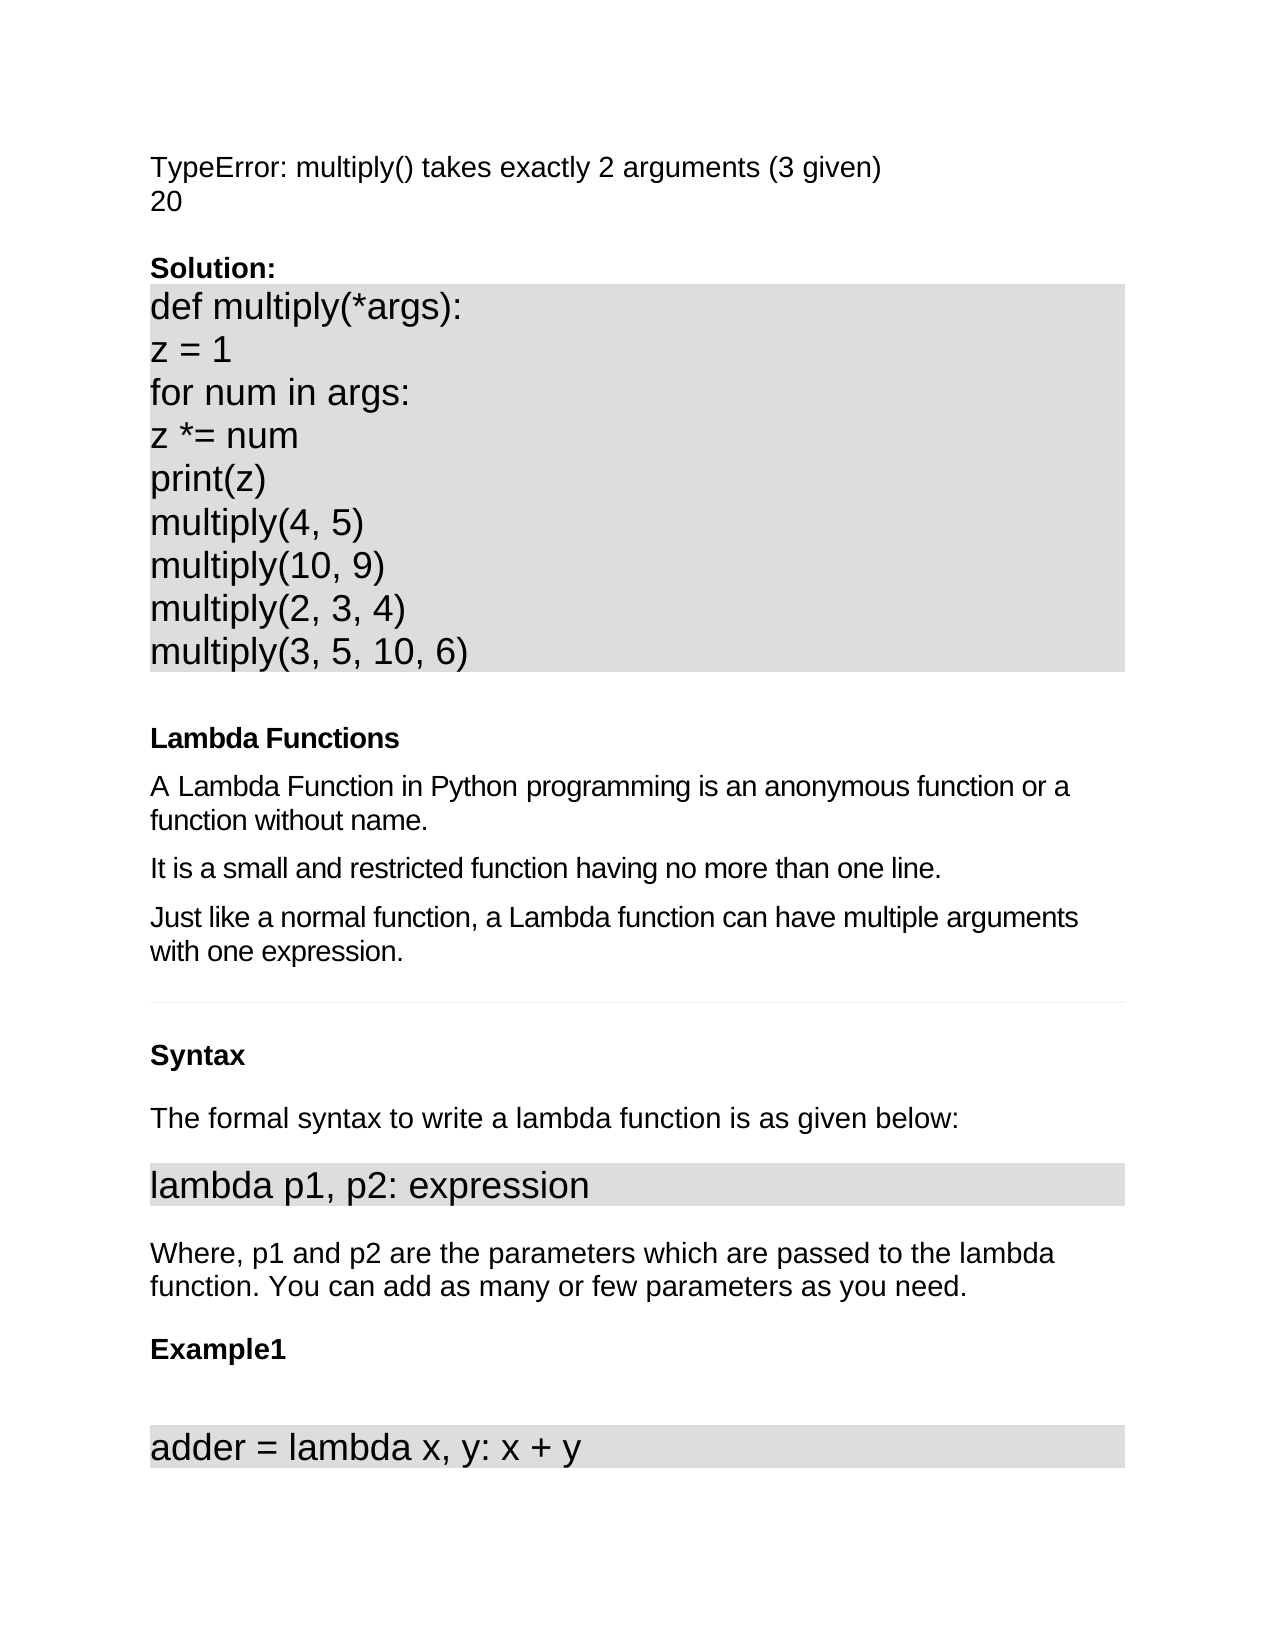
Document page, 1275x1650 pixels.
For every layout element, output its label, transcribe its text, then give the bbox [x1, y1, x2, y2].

text def multiply(*args): z = 1 for num in args: z *= num print(z) multiply(4, 5) multiply(10, 9) multiply(2, 3, 4) multiply(3, 5, 10, 6) [150, 284, 1125, 672]
subtitle Lambda Functions [150, 721, 1125, 754]
subtitle Just like a normal function, a Lambda function can have multiple arguments with one expression. [150, 900, 1125, 1002]
text Syntax [150, 1033, 1125, 1071]
text TypeError: multiply() takes exactly 2 arguments (3 given) [150, 150, 1125, 183]
text The formal syntax to write a lambda function is as given below: [150, 1101, 1125, 1134]
subtitle Example1 [150, 1332, 1125, 1365]
subtitle A Lambda Function in Python programming is an anonymous function or a function without name. [150, 769, 1125, 836]
subtitle It is a small and restricted function having no more than one line. [150, 851, 1125, 885]
text Where, p1 and p2 are the parameters which are passed to the lambda function. You can add as many or few parameters as you need. [150, 1236, 1125, 1303]
text lambda p1, p2: expression [150, 1163, 1125, 1206]
text Solution: [150, 251, 1125, 284]
text 20 [150, 183, 1125, 217]
text adder = lambda x, y: x + y [150, 1425, 1125, 1468]
